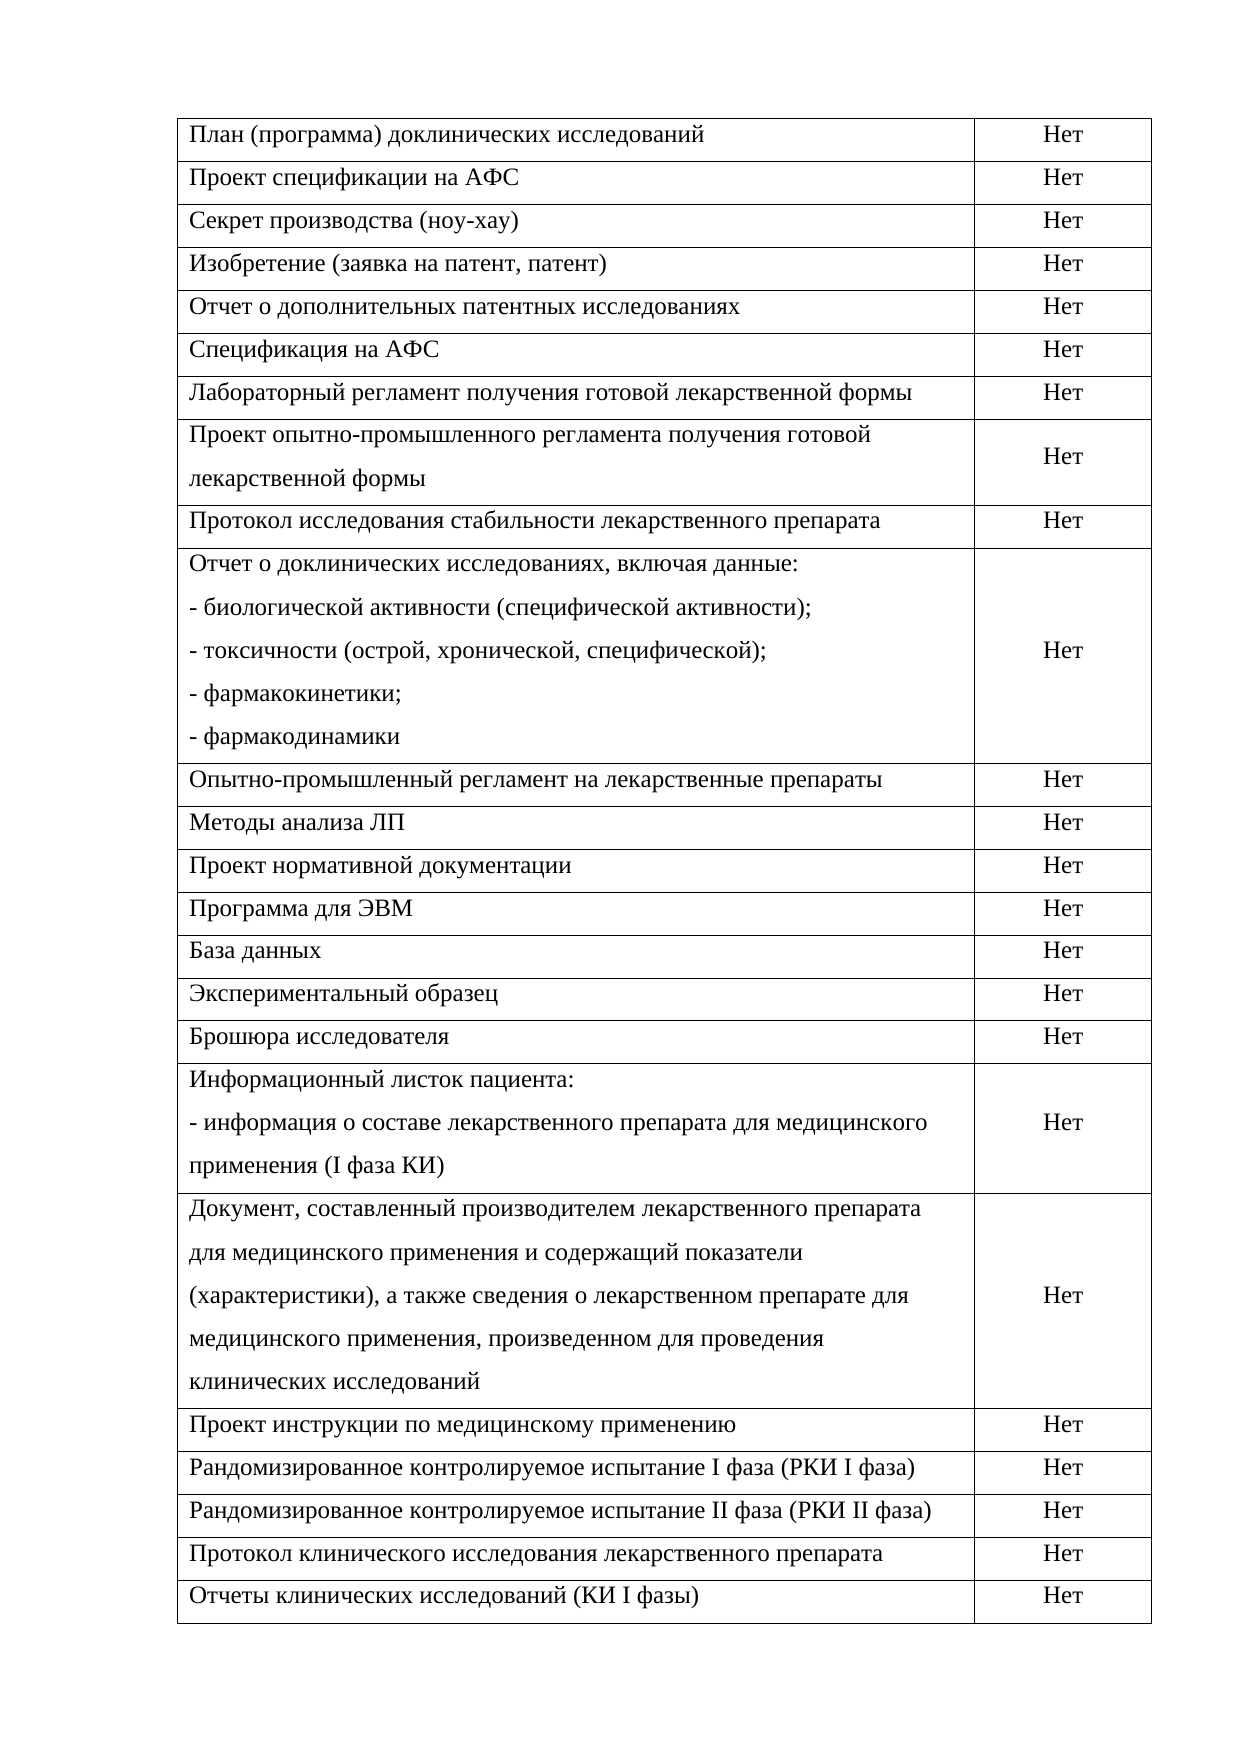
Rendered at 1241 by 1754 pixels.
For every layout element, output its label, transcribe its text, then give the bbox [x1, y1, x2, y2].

table_cell Рандомизированное контролируемое испытание II фаза (РКИ II фаза) [178, 1495, 974, 1537]
table_cell Протокол исследования стабильности лекарственного препарата [178, 506, 974, 547]
table_cell Брошюра исследователя [178, 1021, 974, 1063]
table_cell Нет [975, 506, 1151, 547]
table_cell Рандомизированное контролируемое испытание I фаза (РКИ I фаза) [178, 1452, 974, 1494]
table_cell Нет [975, 1538, 1151, 1579]
table_cell Документ, составленный производителем лекарственного препарата для медицинского применения и содержащий показатели (характеристики), а также сведения о лекарственном препарате для медицинского применения, произведенном для проведения клинических исследований [178, 1194, 974, 1408]
table_cell Нет [975, 1021, 1151, 1063]
table_cell Проект нормативной документации [178, 850, 974, 892]
table_cell Отчет о доклинических исследованиях, включая данные: - биологической активности (специфической активности); - токсичности (острой, хронической, специфической); - фармакокинетики; - фармакодинамики [178, 549, 974, 763]
table_cell Нет [975, 420, 1151, 504]
table_cell Информационный листок пациента: - информация о составе лекарственного препарата для медицинского применения (I фаза КИ) [178, 1064, 974, 1192]
table_cell Нет [975, 893, 1151, 934]
table_cell Нет [975, 1064, 1151, 1192]
table_cell Нет [975, 334, 1151, 376]
table_cell Спецификация на АФС [178, 334, 974, 376]
table_cell Отчет о дополнительных патентных исследованиях [178, 291, 974, 333]
table_cell Нет [975, 1581, 1151, 1622]
table_cell Нет [975, 1495, 1151, 1537]
table_cell Нет [975, 807, 1151, 849]
table_cell Нет [975, 248, 1151, 290]
table_cell Нет [975, 119, 1151, 161]
table_cell Отчеты клинических исследований (КИ I фазы) [178, 1581, 974, 1622]
table_cell Нет [975, 549, 1151, 763]
table_cell Методы анализа ЛП [178, 807, 974, 849]
table_cell Нет [975, 979, 1151, 1020]
table_cell Протокол клинического исследования лекарственного препарата [178, 1538, 974, 1579]
table_cell Нет [975, 377, 1151, 418]
table_cell Нет [975, 764, 1151, 806]
table_cell Нет [975, 936, 1151, 977]
table_cell Нет [975, 205, 1151, 247]
table_cell База данных [178, 936, 974, 977]
table_cell Экспериментальный образец [178, 979, 974, 1020]
table_cell Проект инструкции по медицинскому применению [178, 1409, 974, 1451]
table_cell Нет [975, 850, 1151, 892]
table_cell Изобретение (заявка на патент, патент) [178, 248, 974, 290]
table_cell Лабораторный регламент получения готовой лекарственной формы [178, 377, 974, 418]
table_cell План (программа) доклинических исследований [178, 119, 974, 161]
table_cell Нет [975, 162, 1151, 204]
table_cell Нет [975, 1409, 1151, 1451]
table_cell Секрет производства (ноу-хау) [178, 205, 974, 247]
table_cell Нет [975, 291, 1151, 333]
table_cell Нет [975, 1452, 1151, 1494]
table_cell Проект спецификации на АФС [178, 162, 974, 204]
table_cell Опытно-промышленный регламент на лекарственные препараты [178, 764, 974, 806]
table_cell Программа для ЭВМ [178, 893, 974, 934]
table_cell Нет [975, 1194, 1151, 1408]
table_cell Проект опытно-промышленного регламента получения готовой лекарственной формы [178, 420, 974, 504]
